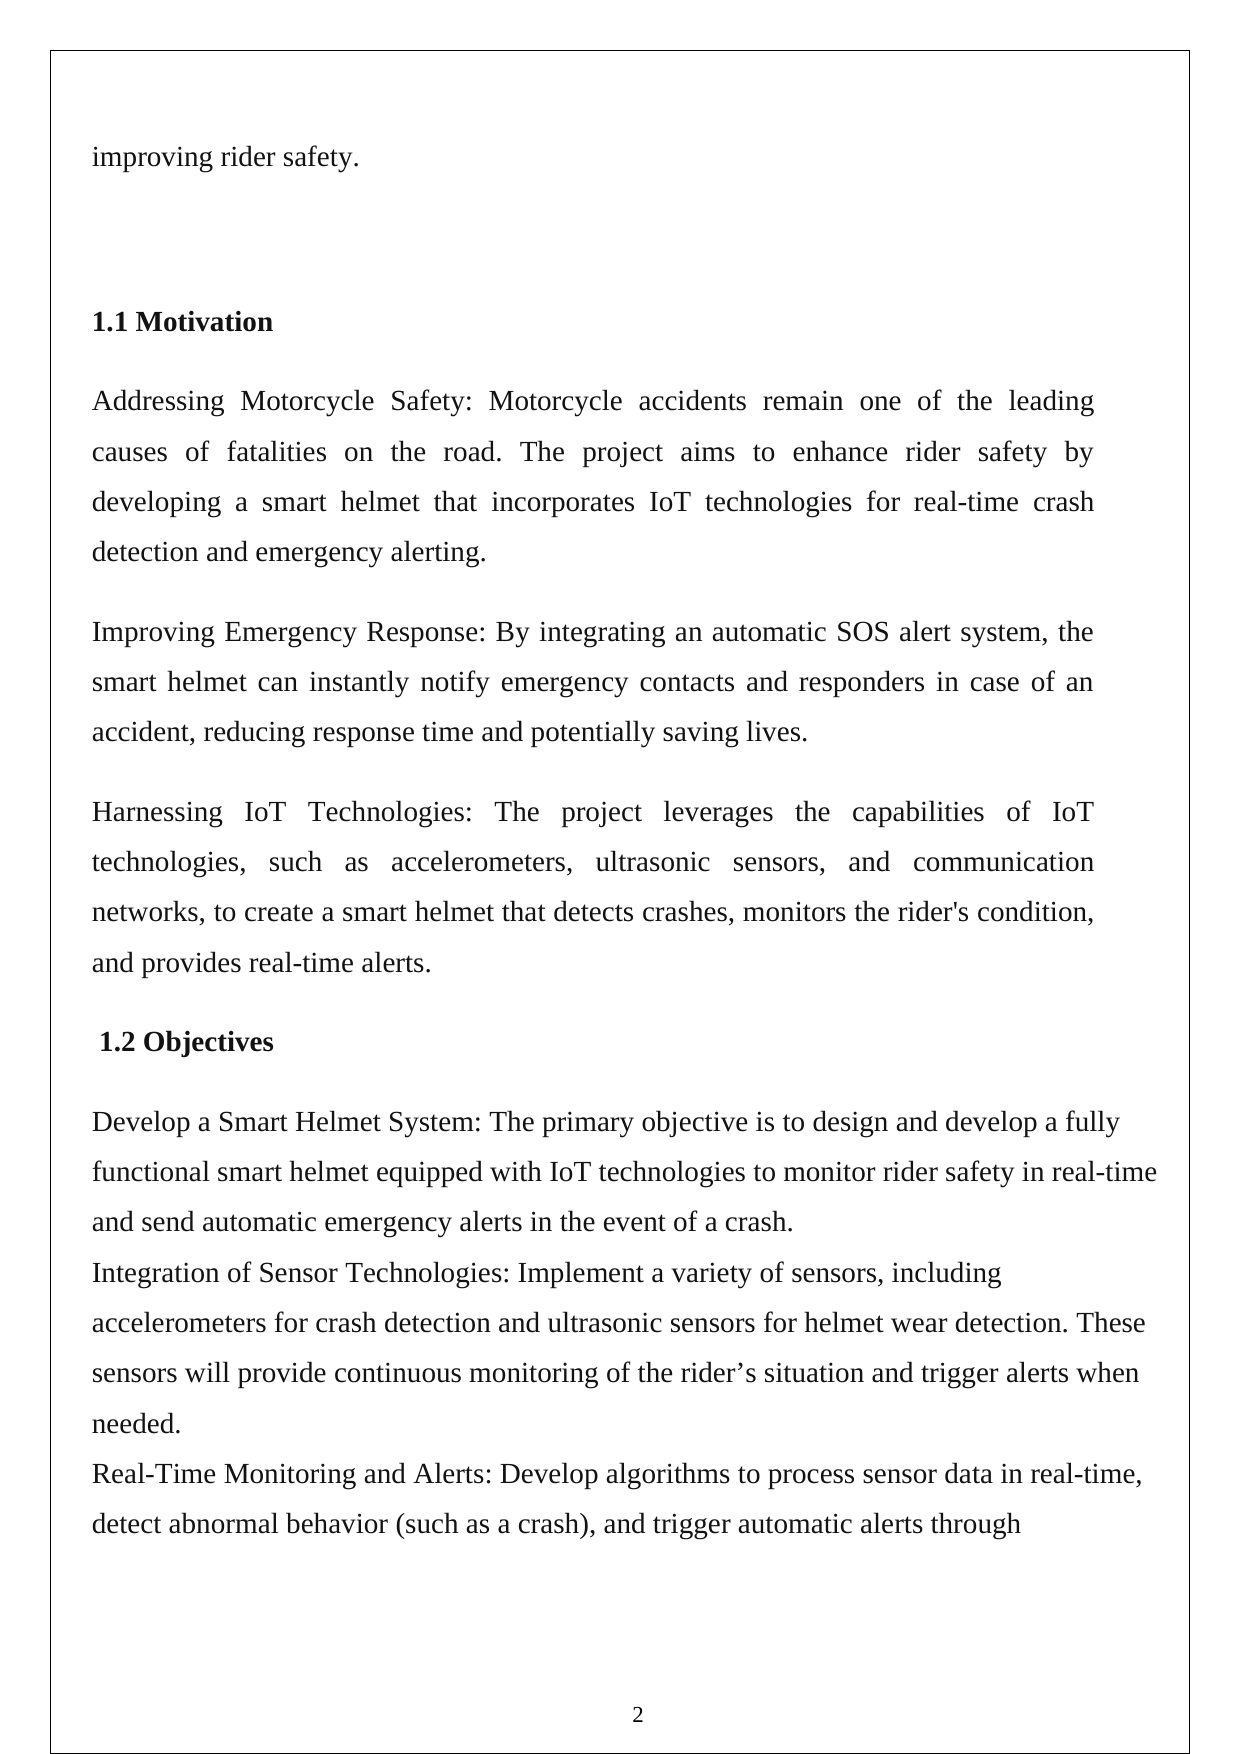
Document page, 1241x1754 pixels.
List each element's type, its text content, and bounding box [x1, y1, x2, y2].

text 1.2 Objectives [92, 1024, 1095, 1058]
text Improving Emergency Response: By integrating an automatic SOS alert system, the smart helmet can instantly notify emergency contacts and responders in case of an accident, reducing response time and potentially saving lives. [92, 614, 1095, 748]
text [92, 139, 1184, 173]
text Develop a Smart Helmet System: The primary objective is to design and develop a fully functional smart helmet equipped with IoT technologies to monitor rider safety in real-time and send automatic emergency alerts in the event of a crash. [92, 1104, 1184, 1238]
text 1.1 Motivation [92, 304, 1095, 337]
text Addressing Motorcycle Safety: Motorcycle accidents remain one of the leading causes of fatalities on the road. The project aims to enhance rider safety by developing a smart helmet that incorporates IoT technologies for real-time crash detection and emergency alerting. [92, 383, 1095, 568]
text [92, 1456, 1184, 1540]
text Harnessing IoT Technologies: The project leverages the capabilities of IoT technologies, such as accelerometers, ultrasonic sensors, and communication networks, to create a smart helmet that detects crashes, monitors the rider's condition, and provides real-time alerts. [92, 794, 1095, 978]
text Integration of Sensor Technologies: Implement a variety of sensors, including accelerometers for crash detection and ultrasonic sensors for helmet wear detection. These sensors will provide continuous monitoring of the rider’s situation and trigger alerts when needed. [92, 1255, 1184, 1439]
